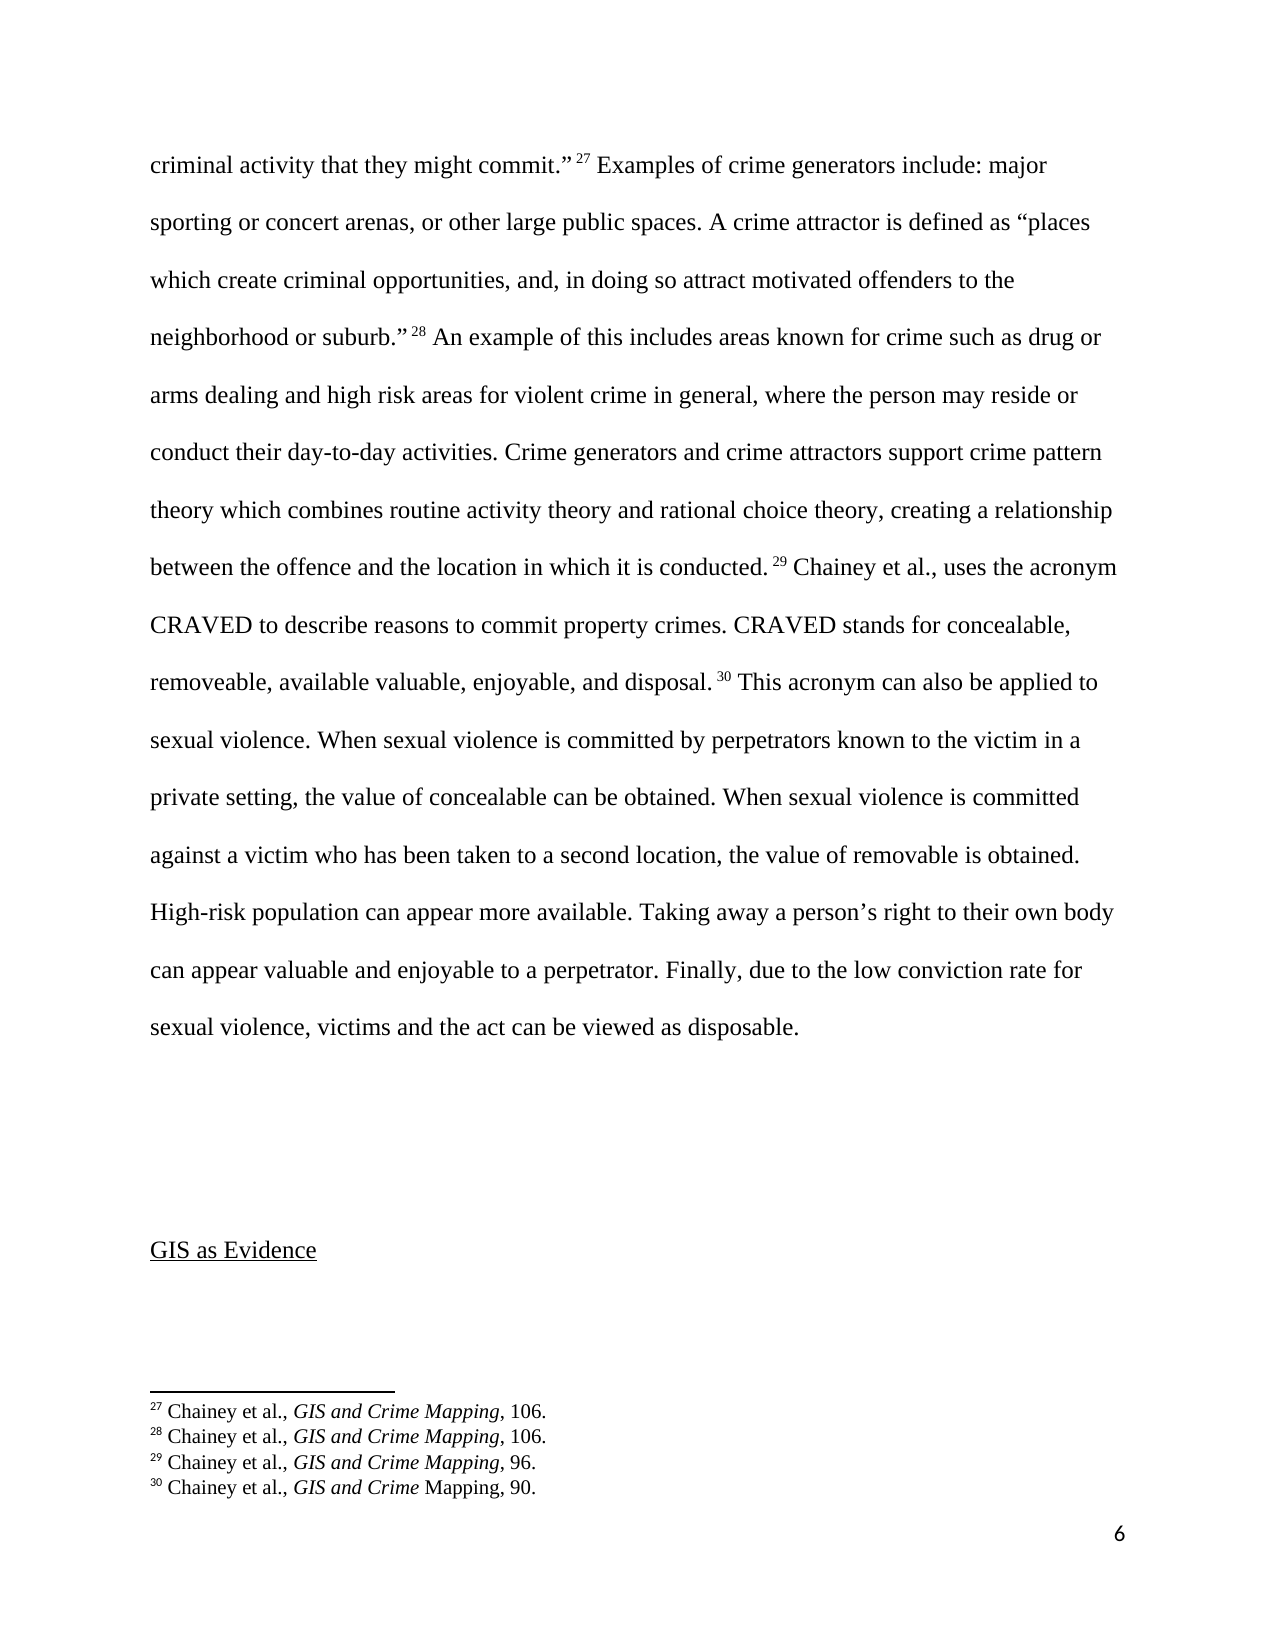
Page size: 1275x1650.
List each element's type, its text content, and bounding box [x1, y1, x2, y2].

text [150, 150, 1125, 1041]
text GIS as Evidence [150, 1235, 1125, 1264]
